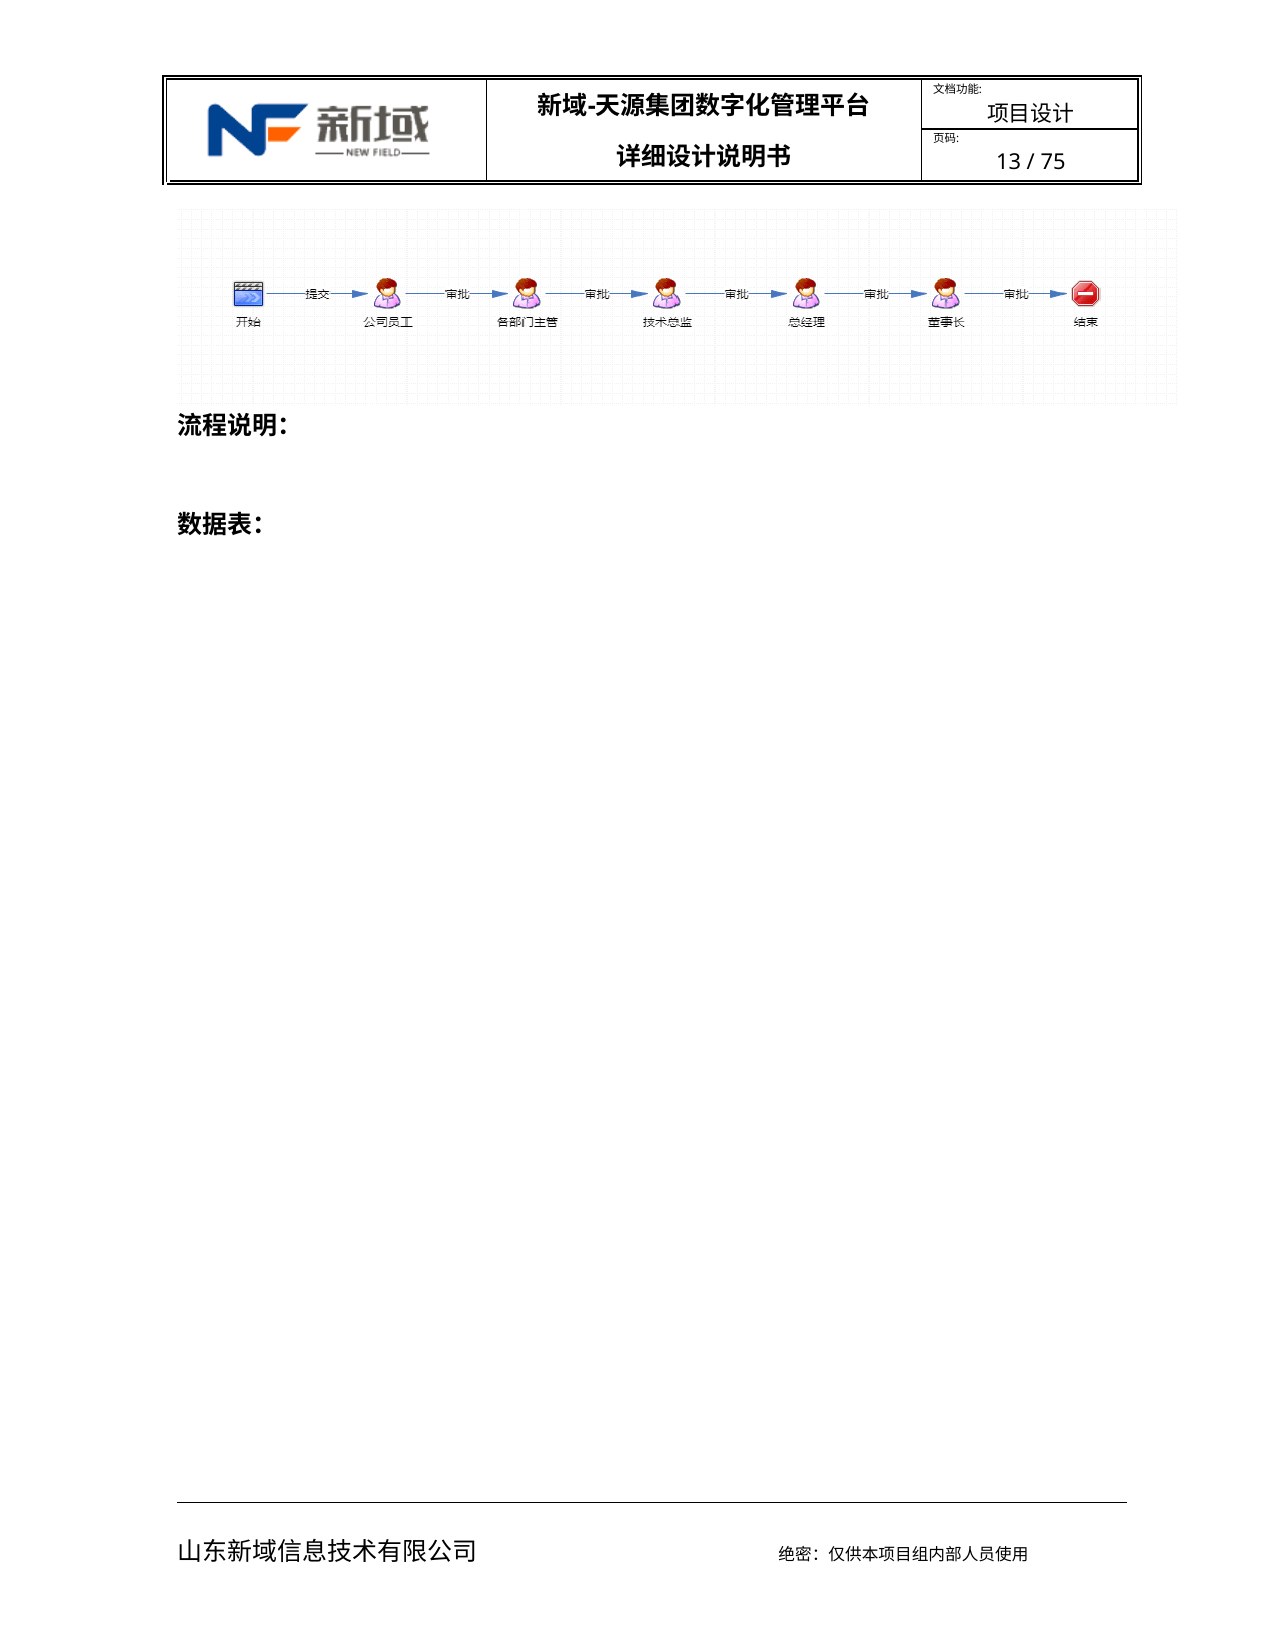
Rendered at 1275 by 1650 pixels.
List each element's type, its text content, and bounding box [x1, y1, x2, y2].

text 流程说明： [177, 406, 1127, 442]
picture [176, 98, 476, 162]
text 数据表： [177, 505, 1127, 541]
picture [177, 208, 1178, 406]
